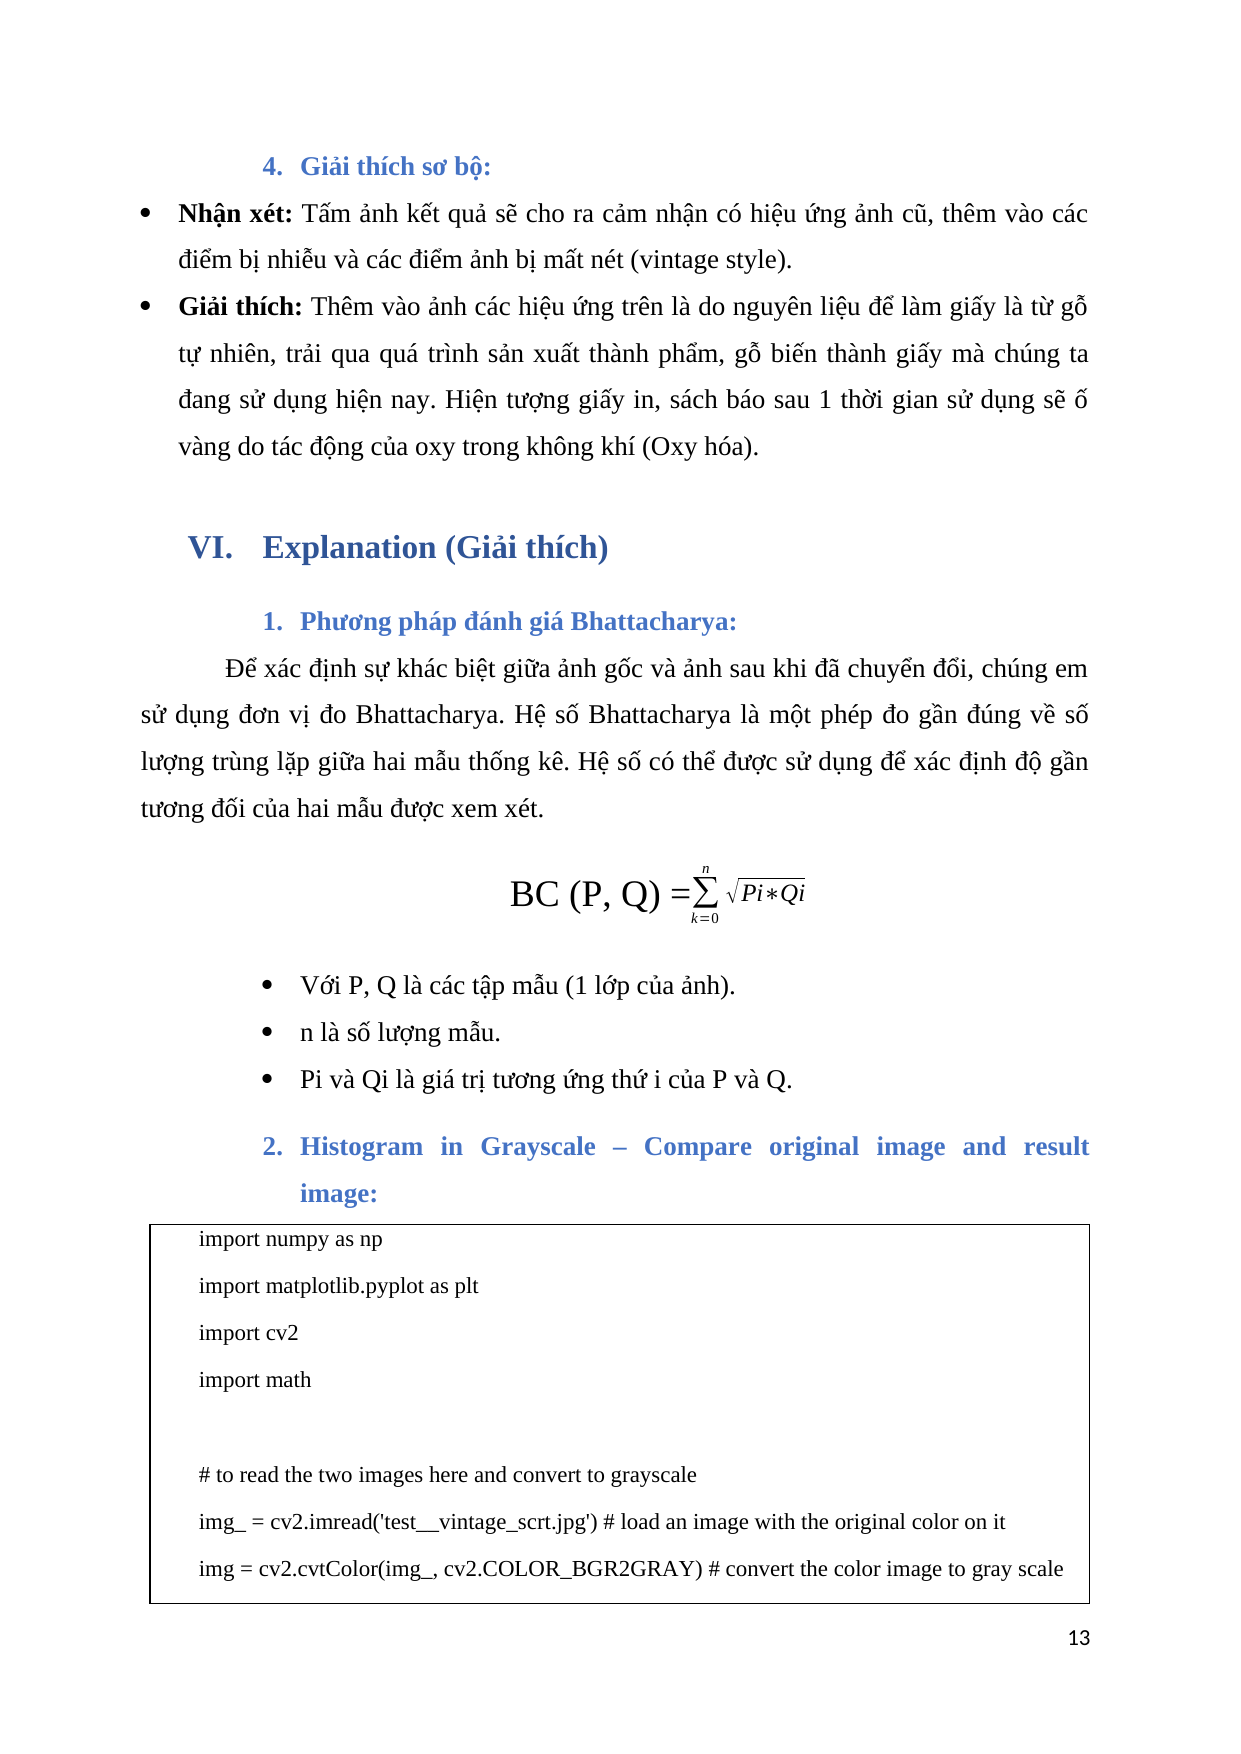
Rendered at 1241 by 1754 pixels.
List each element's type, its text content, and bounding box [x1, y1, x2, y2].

list Nhận xét: Tấm ảnh kết quả sẽ cho ra cảm nhận có hiệu ứng ảnh cũ, thêm vào các điểm bị nhiễu và các điểm ảnh bị mất nét (vintage style). [141, 197, 1090, 274]
text BC (P, Q) = [141, 859, 1090, 927]
subtitle Histogram in Grayscale – Compare original image and result image: [262, 1131, 1090, 1208]
list Pi và Qi là giá trị tương ứng thứ i của P và Q. [262, 1063, 1090, 1094]
subtitle Phương pháp đánh giá Bhattacharya: [262, 605, 1090, 636]
text Để xác định sự khác biệt giữa ảnh gốc và ảnh sau khi đã chuyển đổi, chúng em sử dụng đơn vị đo Bhattacharya. Hệ số Bhattacharya là một phép đo gần đúng về số lượng trùng lặp giữa hai mẫu thống kê. Hệ số có thể được sử dụng để xác định độ gần tương đối của hai mẫu được xem xét. [141, 652, 1090, 823]
list n là số lượng mẫu. [262, 1016, 1090, 1047]
list Giải thích: Thêm vào ảnh các hiệu ứng trên là do nguyên liệu để làm giấy là từ gỗ tự nhiên, trải qua quá trình sản xuất thành phẩm, gỗ biến thành giấy mà chúng ta đang sử dụng hiện nay. Hiện tượng giấy in, sách báo sau 1 thời gian sử dụng sẽ ố vàng do tác động của oxy trong không khí (Oxy hóa). [141, 290, 1090, 461]
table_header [151, 1225, 1089, 1602]
list Với P, Q là các tập mẫu (1 lớp của ảnh). [262, 969, 1090, 1000]
subtitle Explanation (Giải thích) [187, 527, 1090, 565]
subtitle Giải thích sơ bộ: [262, 150, 1090, 181]
